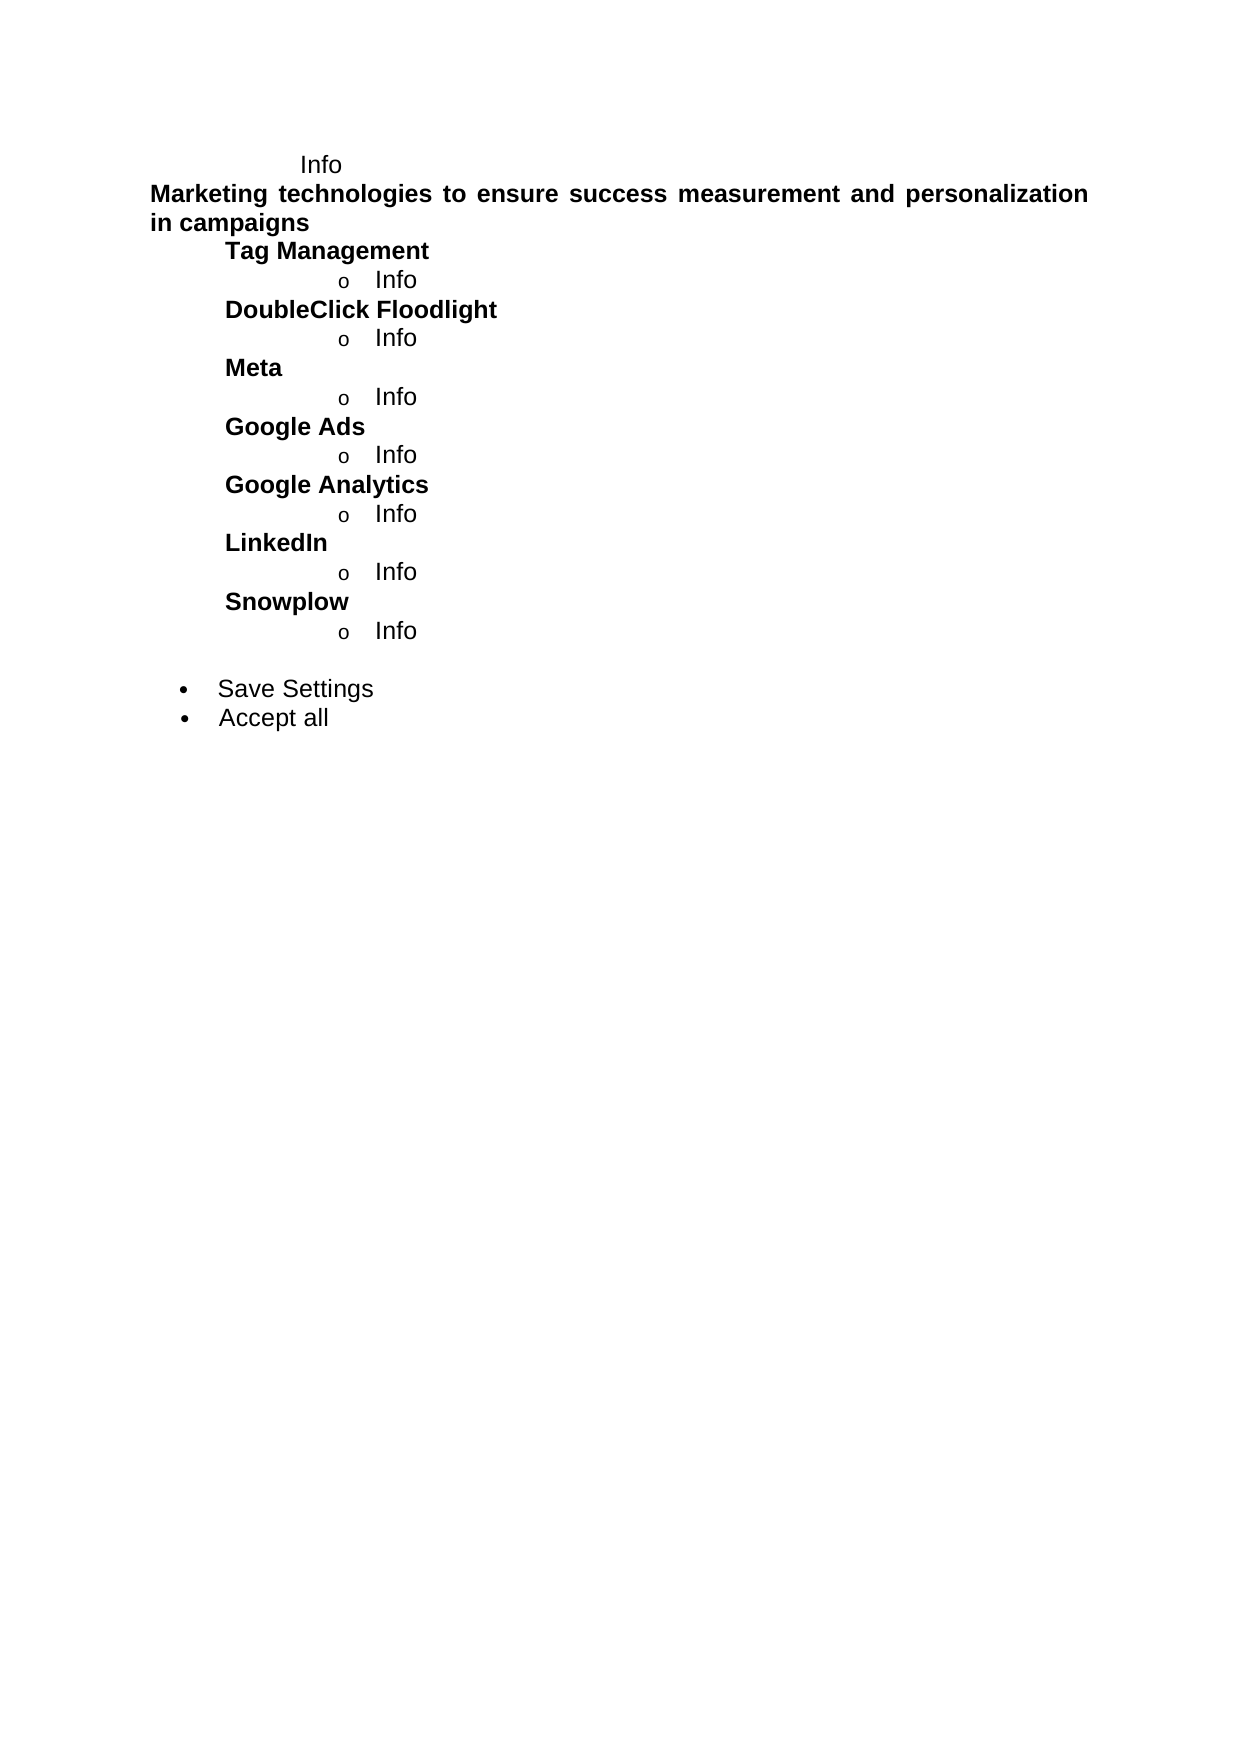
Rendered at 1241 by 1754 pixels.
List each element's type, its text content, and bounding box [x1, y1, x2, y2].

text Snowplow [225, 587, 1090, 616]
list Accept all [181, 703, 1090, 732]
text Meta [225, 353, 1090, 382]
text DoubleClick Floodlight [225, 295, 1090, 323]
list Info [337, 440, 1090, 470]
text Google Analytics [225, 470, 1090, 499]
list Save Settings [180, 674, 1090, 703]
list Info [337, 616, 1090, 645]
list Info [337, 557, 1090, 587]
text Marketing technologies to ensure success measurement and personalization in campaigns [150, 179, 1090, 236]
list Info [337, 265, 1090, 295]
text Tag Management [225, 236, 1090, 265]
text Google Ads [225, 412, 1090, 440]
text LinkedIn [225, 528, 1090, 557]
list Info [337, 499, 1090, 528]
list Info [337, 323, 1090, 353]
text Info [300, 150, 1090, 179]
list Info [337, 382, 1090, 412]
